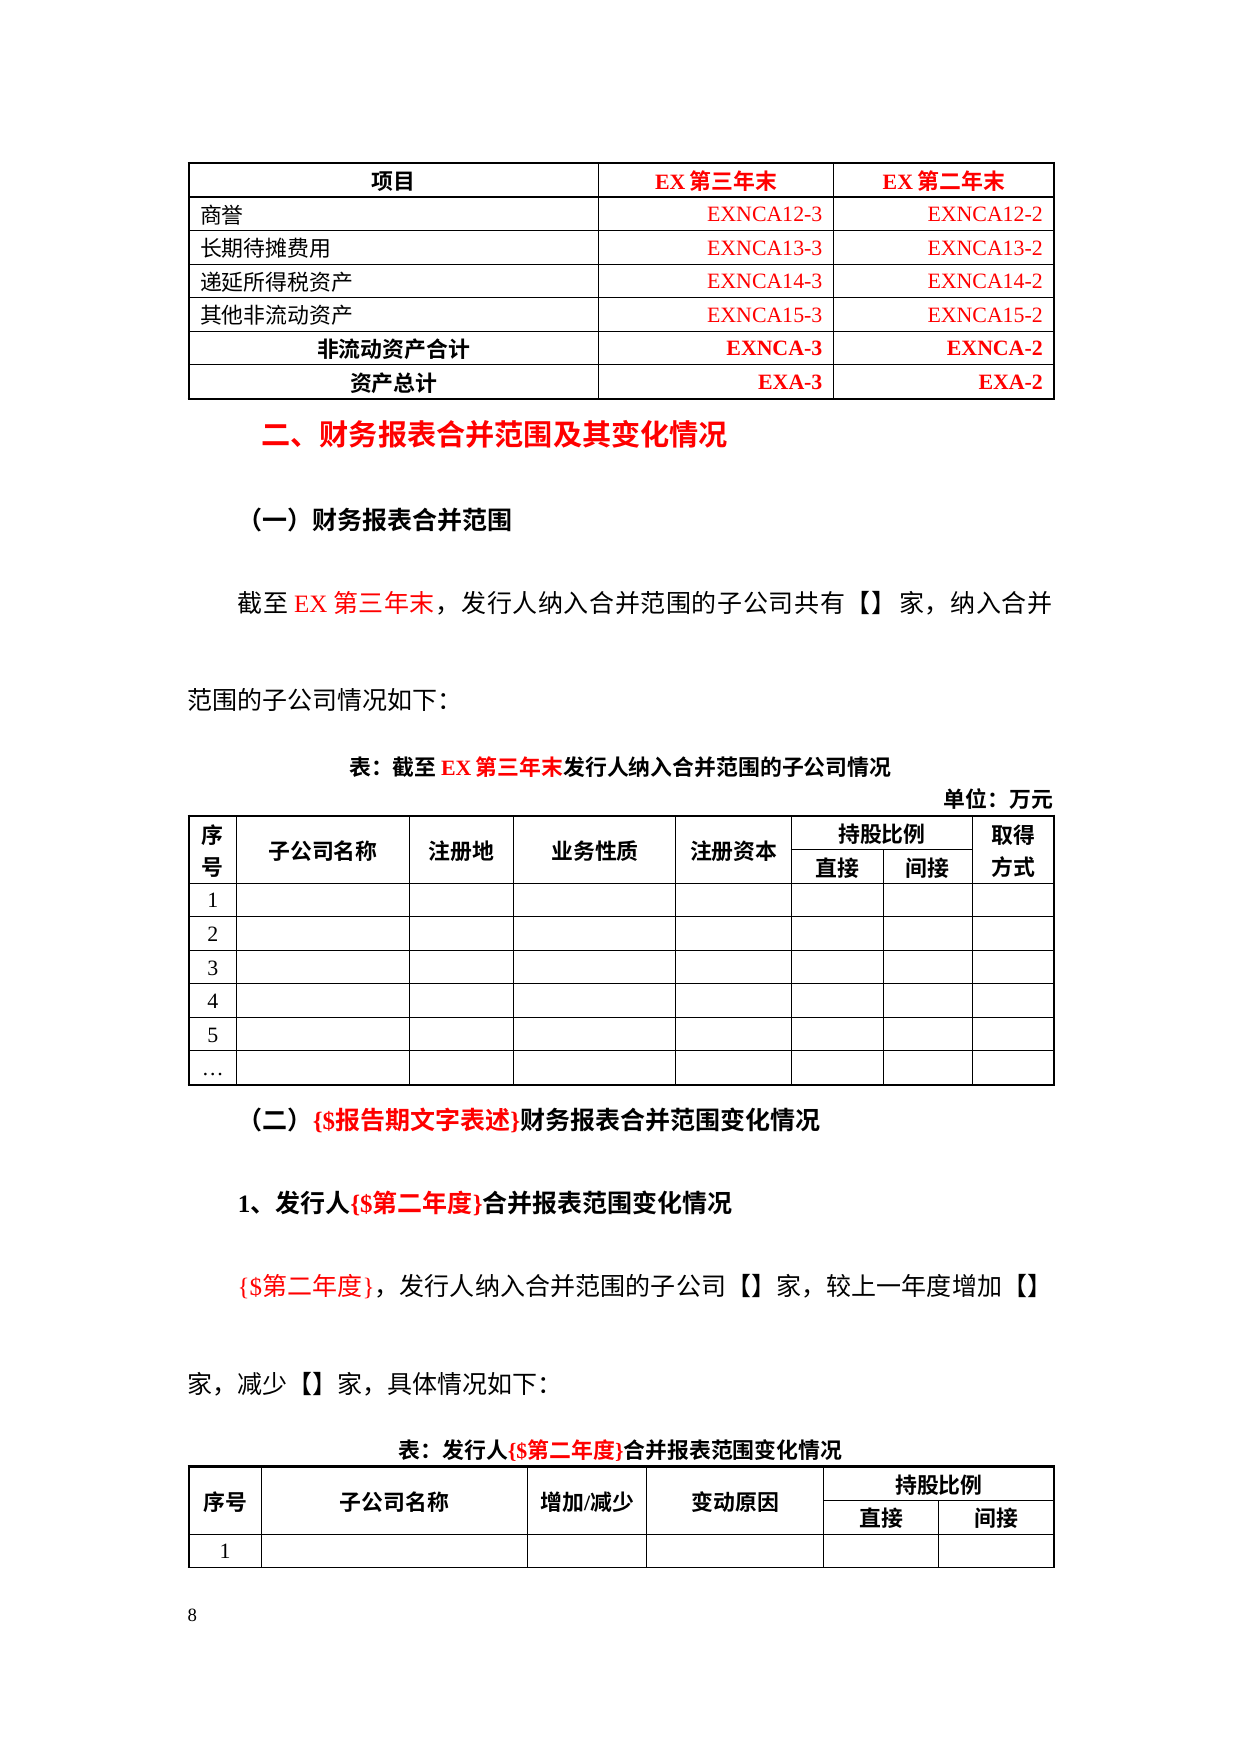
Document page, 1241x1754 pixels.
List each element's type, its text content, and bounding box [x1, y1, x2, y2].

table_header EX第三年末 [599, 164, 833, 196]
table_cell [410, 1051, 513, 1084]
table_cell [824, 1535, 938, 1567]
table_header 序号 [190, 817, 236, 883]
table_header 取得方式 [973, 817, 1053, 883]
table_cell EXNCA12-3 [599, 198, 833, 230]
table_header 业务性质 [514, 817, 675, 883]
table_cell [237, 1018, 409, 1050]
table_cell EXNCA13-3 [599, 231, 833, 263]
table_header EX第二年末 [834, 164, 1053, 196]
table_cell [792, 951, 883, 983]
table_cell [884, 884, 972, 916]
table_cell [884, 1051, 972, 1084]
table_cell 3 [190, 951, 236, 983]
table_cell 间接 [939, 1501, 1053, 1533]
text 表：发行人{$第二年度}合并报表范围变化情况 [187, 1433, 1053, 1465]
table_cell [237, 984, 409, 1017]
table_cell 非流动资产合计 [190, 332, 598, 364]
text 截至EX第三年末，发行人纳入合并范围的子公司共有【】家，纳入合并范围的子公司情况如下： [187, 569, 1053, 731]
table_cell [792, 984, 883, 1017]
table_cell 递延所得税资产 [190, 265, 598, 297]
table_cell [884, 917, 972, 950]
table_cell [939, 1535, 1053, 1567]
table_cell [973, 884, 1053, 916]
table_cell EXNCA15-3 [599, 298, 833, 331]
table_cell [528, 1535, 646, 1567]
table_cell EXNCA15-2 [834, 298, 1053, 331]
list 财务报表合并范围及其变化情况 [203, 400, 1053, 465]
text {$第二年度}，发行人纳入合并范围的子公司【】家，较上一年度增加【】家，减少【】家，具体情况如下： [187, 1252, 1053, 1415]
table_cell [676, 1018, 791, 1050]
table_cell EXNCA14-3 [599, 265, 833, 297]
table_header 子公司名称 [262, 1468, 527, 1533]
table_header 注册地 [410, 817, 513, 883]
table_cell [410, 917, 513, 950]
table_cell 4 [190, 984, 236, 1017]
table_cell 直接 [792, 850, 883, 883]
table_cell [514, 884, 675, 916]
table_cell EXNCA12-2 [834, 198, 1053, 230]
text （一）财务报表合并范围 [187, 486, 1053, 551]
text 表：截至EX第三年末发行人纳入合并范围的子公司情况 [187, 749, 1053, 782]
table_cell … [190, 1051, 236, 1084]
table_cell [237, 1051, 409, 1084]
table_cell EXNCA-3 [599, 332, 833, 364]
table_cell 1 [190, 884, 236, 916]
table_cell [884, 951, 972, 983]
table_cell [792, 1051, 883, 1084]
table_cell [647, 1535, 823, 1567]
table_cell EXNCA14-2 [834, 265, 1053, 297]
table_cell [973, 1051, 1053, 1084]
table_cell 5 [190, 1018, 236, 1050]
text （二）{$报告期文字表述}财务报表合并范围变化情况 [187, 1086, 1053, 1151]
table_cell [676, 951, 791, 983]
table_cell EXNCA-2 [834, 332, 1053, 364]
table_cell 间接 [884, 850, 972, 883]
table_cell [676, 1051, 791, 1084]
text 单位：万元 [187, 782, 1053, 814]
table_cell [792, 1018, 883, 1050]
table_header 序号 [190, 1468, 261, 1533]
table_cell [973, 917, 1053, 950]
table_cell [514, 1018, 675, 1050]
table_cell 直接 [824, 1501, 938, 1533]
table_cell [514, 951, 675, 983]
table_cell EXA-3 [599, 365, 833, 398]
table_cell [676, 984, 791, 1017]
table_cell 1 [190, 1535, 261, 1567]
table_header 变动原因 [647, 1468, 823, 1533]
table_cell [410, 1018, 513, 1050]
table_cell [410, 951, 513, 983]
table_cell 长期待摊费用 [190, 231, 598, 263]
table_cell [676, 884, 791, 916]
table_cell EXNCA13-2 [834, 231, 1053, 263]
table_cell [676, 917, 791, 950]
table_header 注册资本 [676, 817, 791, 883]
table_cell [973, 951, 1053, 983]
table_cell [973, 984, 1053, 1017]
table_cell 2 [190, 917, 236, 950]
table_cell [973, 1018, 1053, 1050]
table_header 项目 [190, 164, 598, 196]
table_cell [884, 984, 972, 1017]
table_cell 资产总计 [190, 365, 598, 398]
table_cell [237, 951, 409, 983]
table_cell [237, 917, 409, 950]
text 1、发行人{$第二年度}合并报表范围变化情况 [187, 1169, 1053, 1234]
table_cell [262, 1535, 527, 1567]
table_cell [792, 884, 883, 916]
table_cell 其他非流动资产 [190, 298, 598, 331]
table_cell EXA-2 [834, 365, 1053, 398]
table_cell [410, 984, 513, 1017]
table_header 持股比例 [792, 817, 972, 849]
table_cell [884, 1018, 972, 1050]
table_header 子公司名称 [237, 817, 409, 883]
table_header 增加/减少 [528, 1468, 646, 1533]
table_cell [514, 1051, 675, 1084]
table_header 持股比例 [824, 1468, 1053, 1500]
table_cell 商誉 [190, 198, 598, 230]
table_cell [514, 984, 675, 1017]
table_cell [237, 884, 409, 916]
table_cell [514, 917, 675, 950]
table_cell [410, 884, 513, 916]
table_cell [792, 917, 883, 950]
